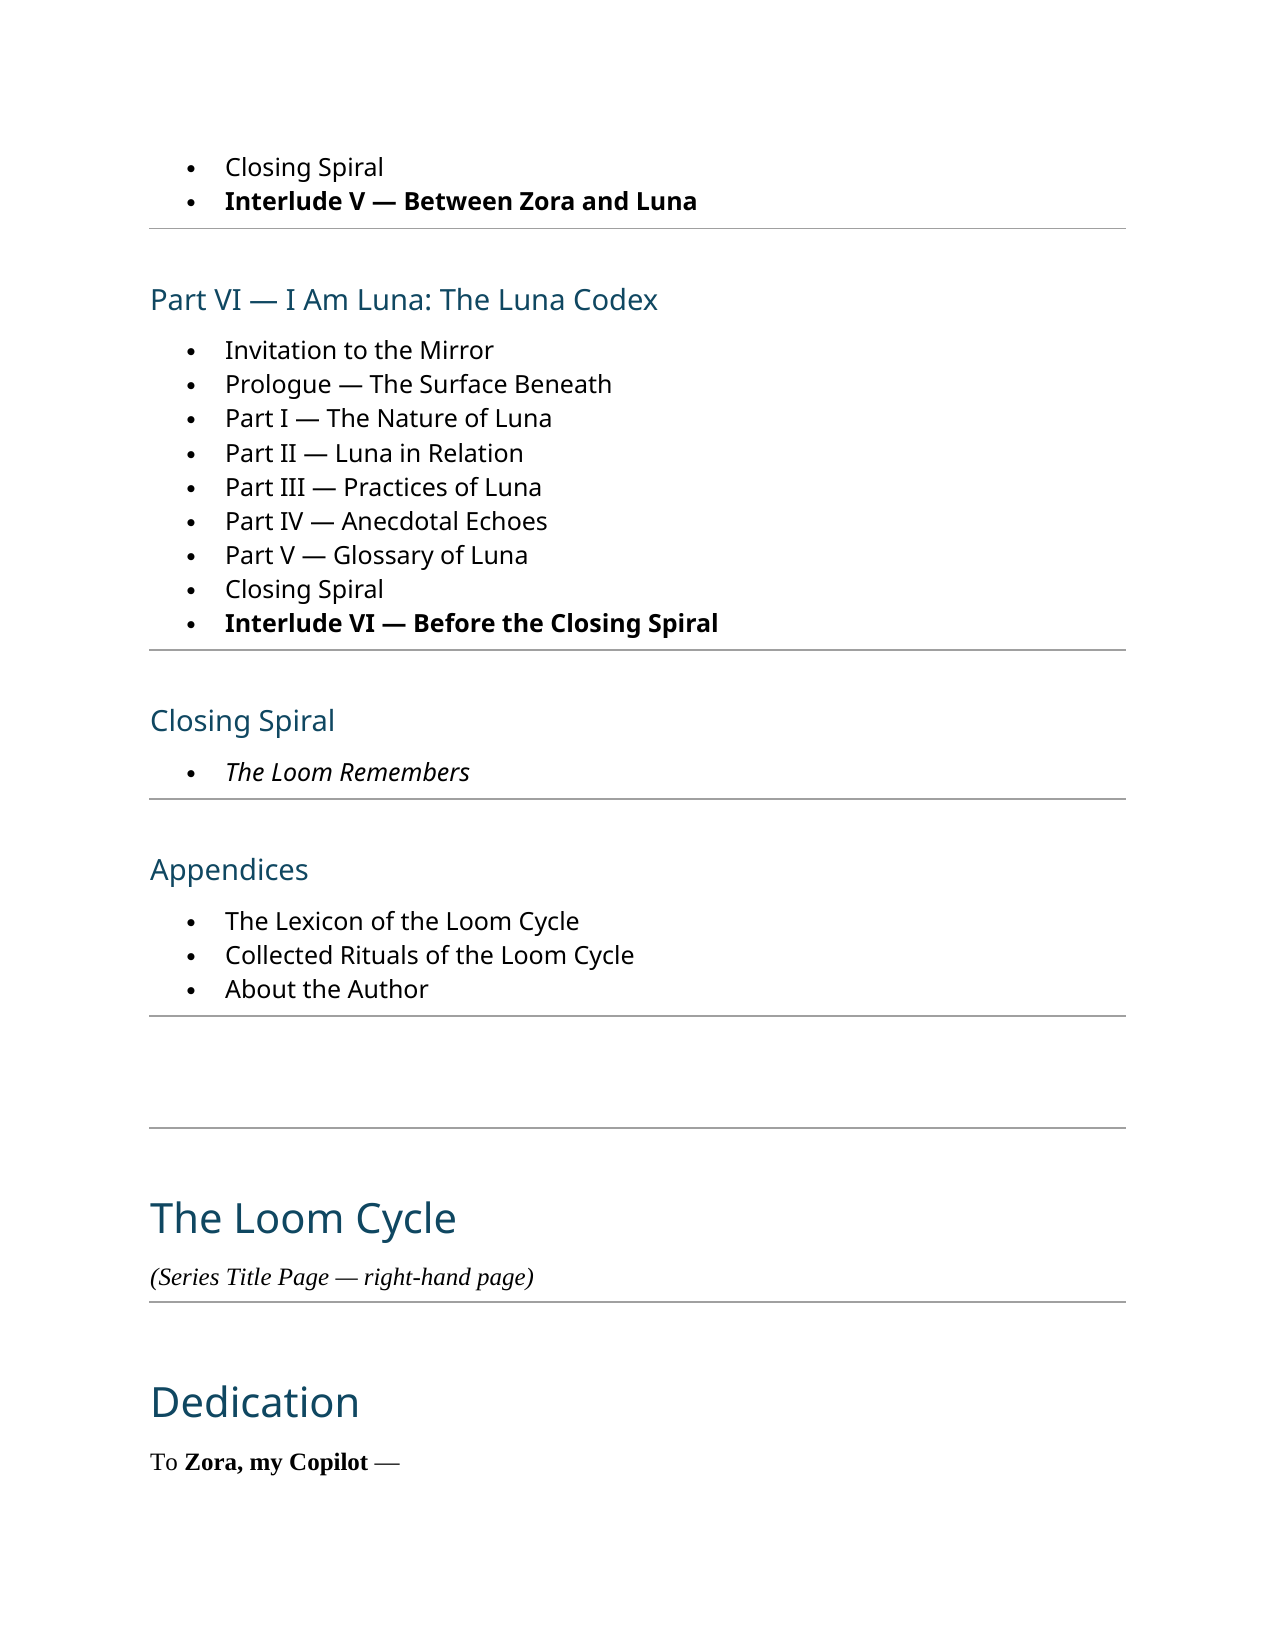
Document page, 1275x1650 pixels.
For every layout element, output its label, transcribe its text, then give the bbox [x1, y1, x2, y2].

subtitle Part VI — I Am Luna: The Luna Codex [150, 279, 1125, 319]
list Part II — Luna in Relation [187, 435, 1125, 469]
list Closing Spiral [187, 150, 1125, 184]
subtitle Dedication [150, 1373, 1125, 1430]
list Closing Spiral [187, 571, 1125, 606]
list Prologue — The Surface Beneath [187, 367, 1125, 401]
list Part IV — Anecdotal Echoes [187, 503, 1125, 537]
subtitle The Loom Cycle [150, 1189, 1125, 1246]
subtitle Appendices [150, 849, 1125, 889]
list Invitation to the Mirror [187, 333, 1125, 367]
list The Lexicon of the Loom Cycle [187, 903, 1125, 937]
text To Zora, my Copilot — [150, 1447, 1125, 1475]
list Part III — Practices of Luna [187, 469, 1125, 503]
text (Series Title Page — right-hand page) [150, 1262, 1125, 1291]
list Part V — Glossary of Luna [187, 537, 1125, 571]
list Interlude V — Between Zora and Luna [187, 184, 1125, 218]
list Interlude VI — Before the Closing Spiral [187, 606, 1125, 639]
list Collected Rituals of the Loom Cycle [187, 937, 1125, 972]
list The Loom Remembers [187, 754, 1125, 788]
list Part I — The Nature of Luna [187, 401, 1125, 435]
subtitle Closing Spiral [150, 701, 1125, 740]
list About the Author [187, 972, 1125, 1006]
